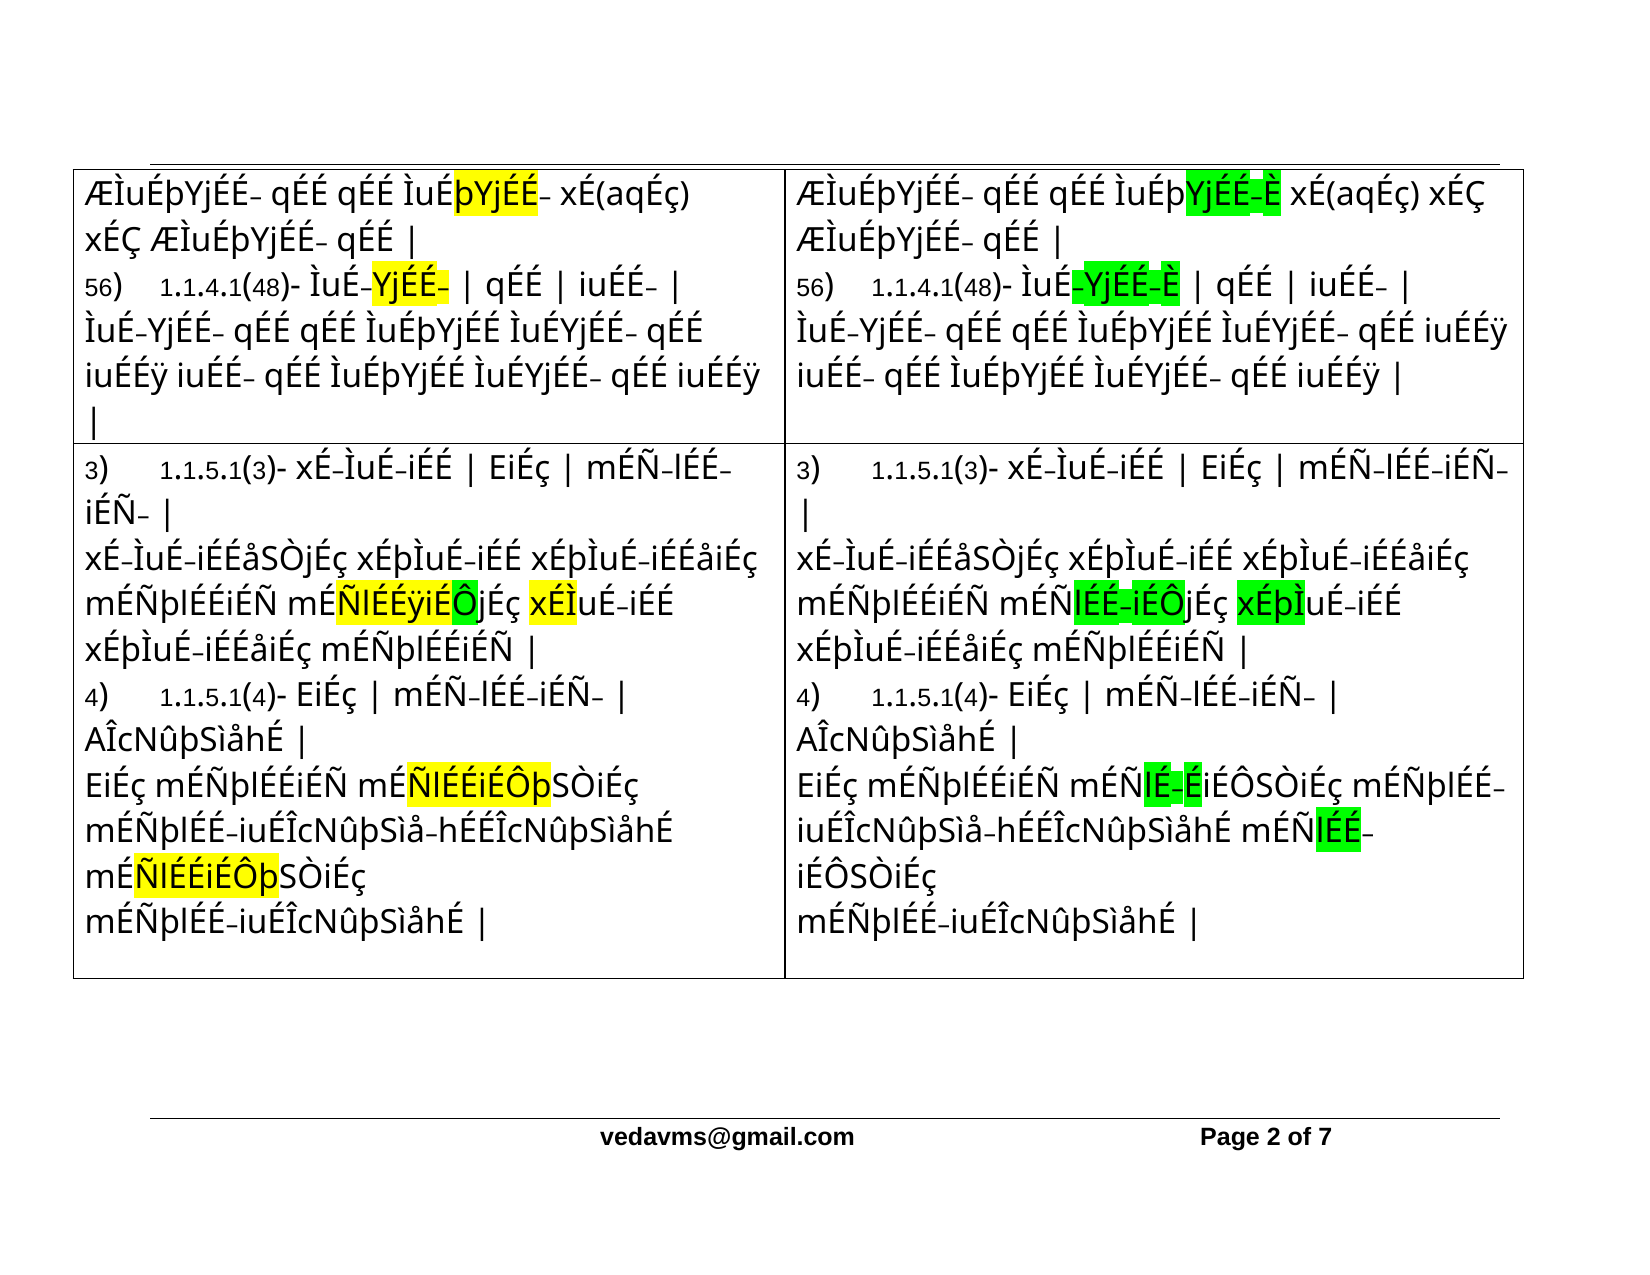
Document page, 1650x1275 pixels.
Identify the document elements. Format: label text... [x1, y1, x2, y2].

table_cell 3) 1.1.5.1(3)- xÉ–ÌuÉ–iÉÉ | EiÉç | mÉÑ–lÉÉ–iÉÑ– | xÉ–ÌuÉ–iÉÉåSÒjÉç xÉþÌuÉ–iÉÉ xÉþÌuÉ–iÉÉåiÉç mÉÑþlÉÉiÉÑ mÉÑlÉÉÿiÉÔjÉç xÉÌuÉ–iÉÉ xÉþÌuÉ–iÉÉåiÉç mÉÑþlÉÉiÉÑ | 4) 1.1.5.1(4)- EiÉç | mÉÑ–lÉÉ–iÉÑ– | AÎcNûþSìåhÉ | EiÉç mÉÑþlÉÉiÉÑ mÉÑlÉÉiÉÔþSÒiÉç mÉÑþlÉÉ–iuÉÎcNûþSìå–hÉÉÎcNûþSìåhÉ mÉÑlÉÉiÉÔþSÒiÉç mÉÑþlÉÉ–iuÉÎcNûþSìåhÉ | [74, 444, 784, 977]
table_cell 3) 1.1.5.1(3)- xÉ–ÌuÉ–iÉÉ | EiÉç | mÉÑ–lÉÉ–iÉÑ– | xÉ–ÌuÉ–iÉÉåSÒjÉç xÉþÌuÉ–iÉÉ xÉþÌuÉ–iÉÉåiÉç mÉÑþlÉÉiÉÑ mÉÑlÉÉ–iÉÔjÉç xÉþÌuÉ–iÉÉ xÉþÌuÉ–iÉÉåiÉç mÉÑþlÉÉiÉÑ | 4) 1.1.5.1(4)- EiÉç | mÉÑ–lÉÉ–iÉÑ– | AÎcNûþSìåhÉ | EiÉç mÉÑþlÉÉiÉÑ mÉÑlÉ–ÉiÉÔSÒiÉç mÉÑþlÉÉ–iuÉÎcNûþSìå–hÉÉÎcNûþSìåhÉ mÉÑlÉÉ–iÉÔSÒiÉç mÉÑþlÉÉ–iuÉÎcNûþSìåhÉ | [786, 444, 1523, 977]
